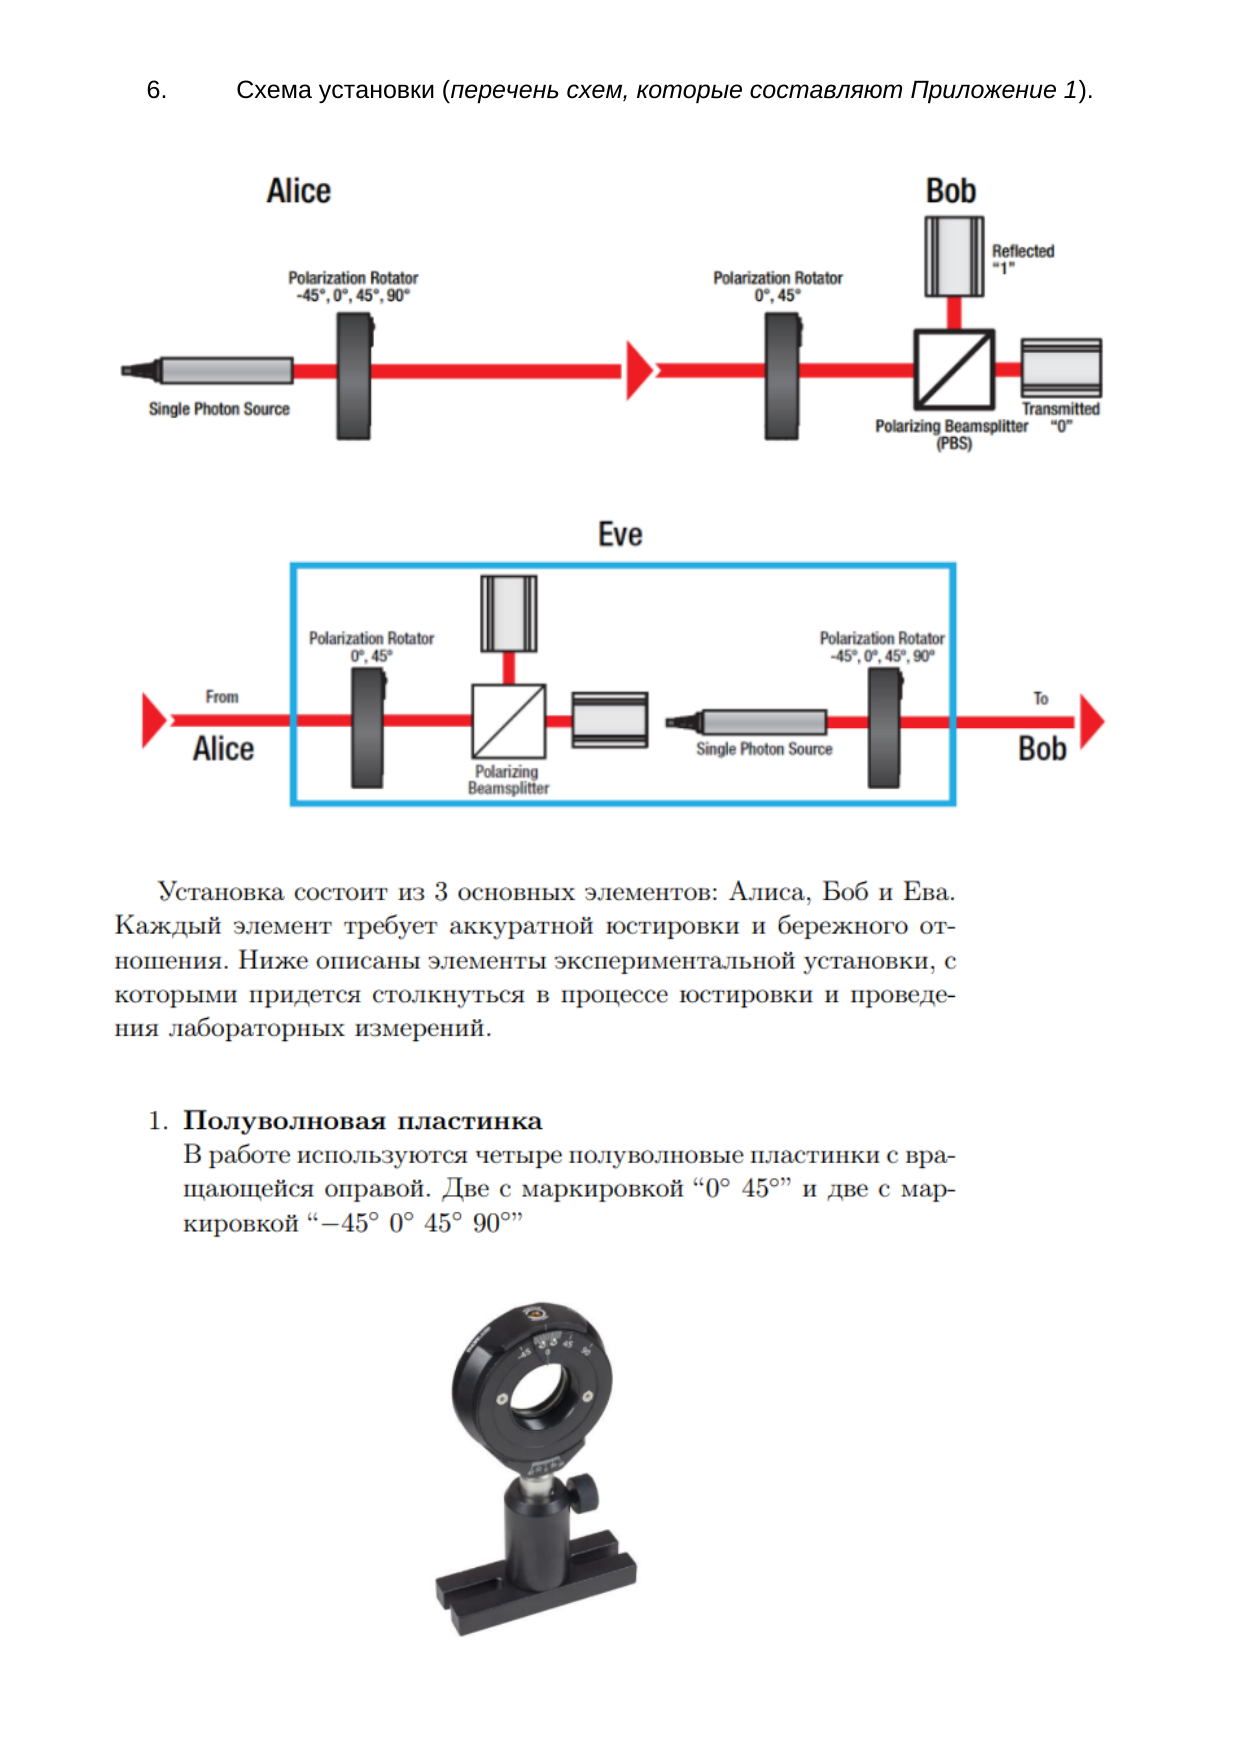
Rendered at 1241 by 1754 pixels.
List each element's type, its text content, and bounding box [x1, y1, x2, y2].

picture [88, 481, 1160, 850]
picture [88, 851, 1010, 1668]
list Схема установки (перечень схем, которые составляют Приложение 1). [146, 75, 1160, 104]
picture [88, 136, 1160, 479]
